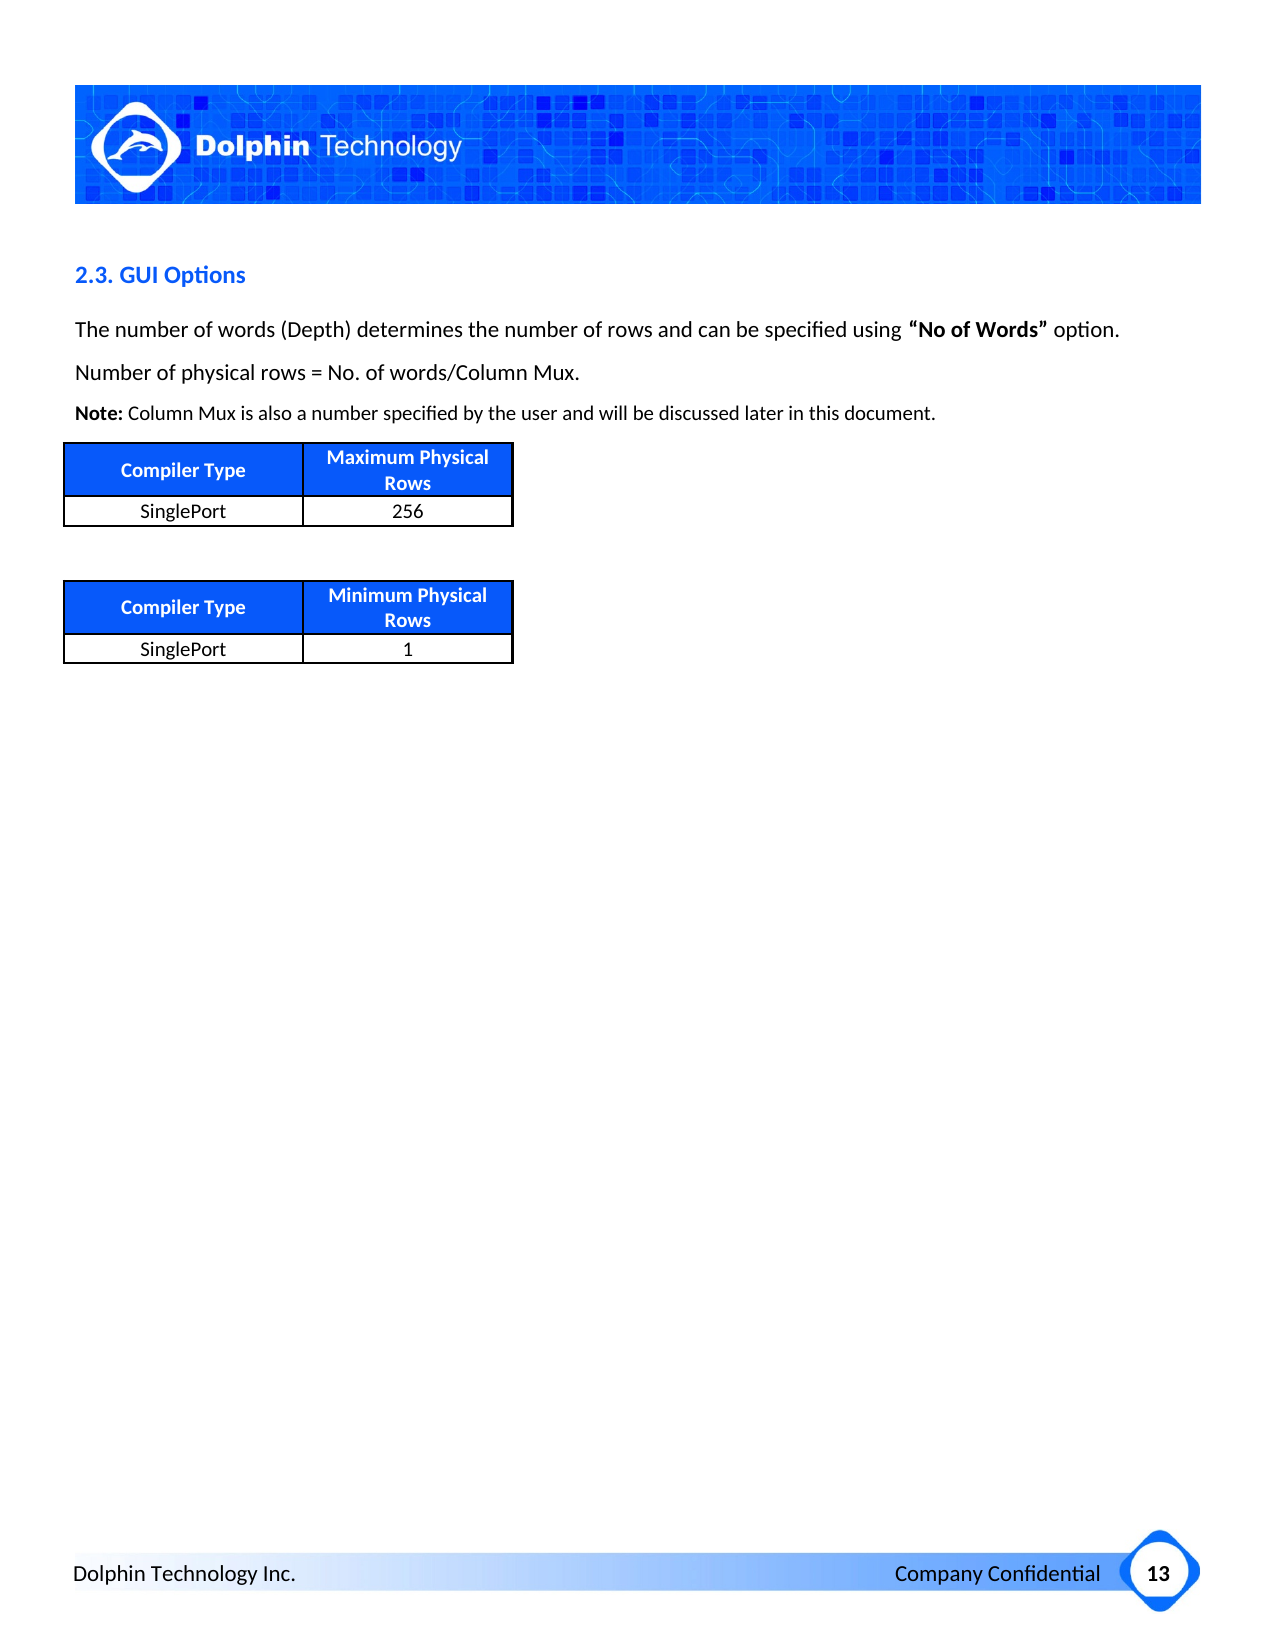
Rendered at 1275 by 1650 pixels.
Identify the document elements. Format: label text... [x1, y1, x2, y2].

table_header Maximum Physical Rows [304, 444, 511, 495]
text The number of words (Depth) determines the number of rows and can be specified using “No of Words” option. [75, 315, 1200, 343]
table_header Compiler Type [65, 582, 302, 633]
table_cell SinglePort [65, 497, 302, 525]
picture [77, 1568, 84, 1579]
table_cell SinglePort [65, 635, 302, 662]
table_cell 256 [304, 497, 511, 525]
picture [75, 1529, 1201, 1614]
text Note: Column Mux is also a number specified by the user and will be discussed later in this document. [75, 401, 1200, 426]
table_header Compiler Type [65, 444, 302, 495]
subtitle GUI Options [75, 259, 1200, 290]
text Number of physical rows = No. of words/Column Mux. [75, 358, 1200, 386]
picture [75, 85, 1202, 204]
table_header Minimum Physical Rows [304, 582, 511, 633]
table_cell 1 [304, 635, 511, 662]
